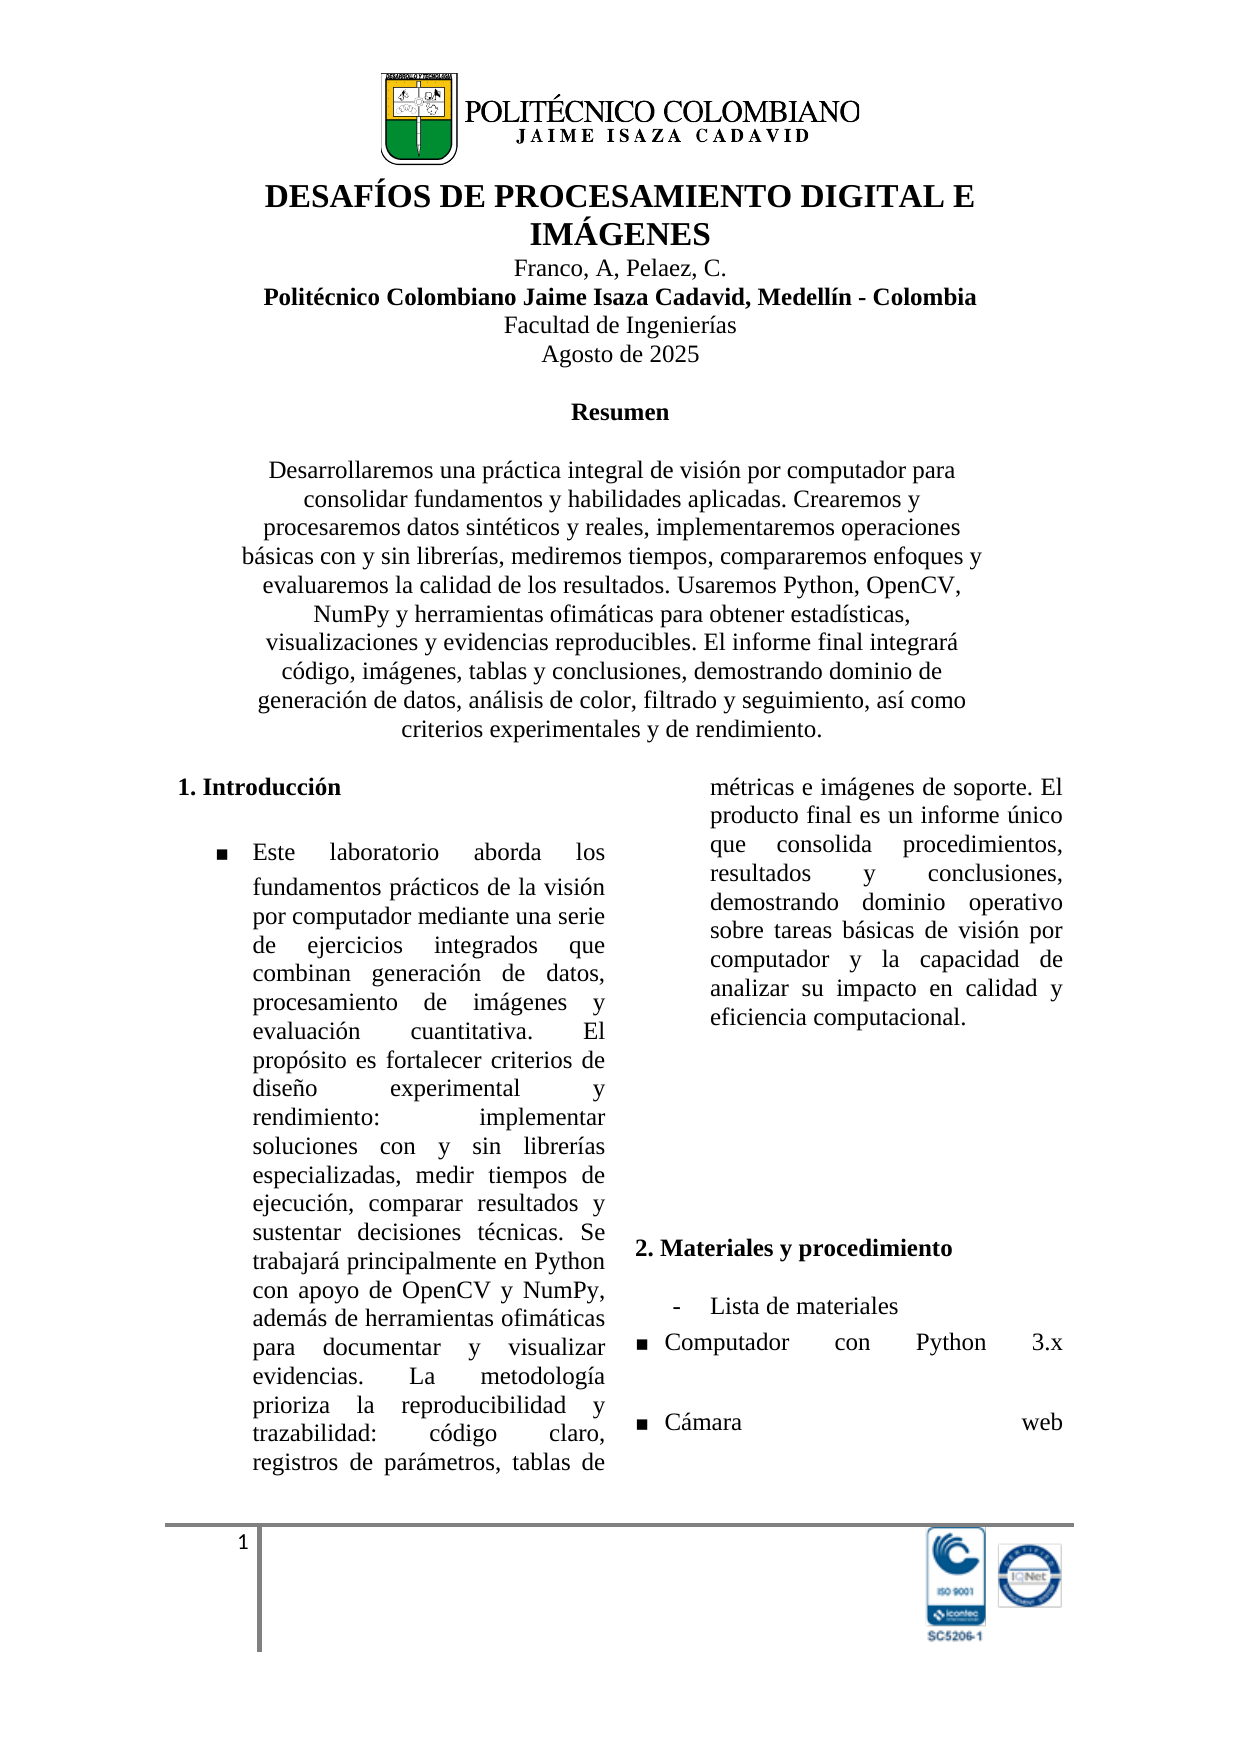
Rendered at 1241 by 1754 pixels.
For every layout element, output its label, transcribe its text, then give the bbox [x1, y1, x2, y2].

text Desarrollaremos una práctica integral de visión por computador para consolidar fundamentos y habilidades aplicadas. Crearemos y procesaremos datos sintéticos y reales, implementaremos operaciones básicas con y sin librerías, mediremos tiempos, compararemos enfoques y evaluaremos la calidad de los resultados. Usaremos Python, OpenCV, NumPy y herramientas ofimáticas para obtener estadísticas, visualizaciones y evidencias reproducibles. El informe final integrará código, imágenes, tablas y conclusiones, demostrando dominio de generación de datos, análisis de color, filtrado y seguimiento, así como criterios experimentales y de rendimiento. [236, 455, 988, 742]
list Este laboratorio aborda los fundamentos prácticos de la visión por computador mediante una serie de ejercicios integrados que combinan generación de datos, procesamiento de imágenes y evaluación cuantitativa. El propósito es fortalecer criterios de diseño experimental y rendimiento: implementar soluciones con y sin librerías especializadas, medir tiempos de ejecución, comparar resultados y sustentar decisiones técnicas. Se trabajará principalmente en Python con apoyo de OpenCV y NumPy, además de herramientas ofimáticas para documentar y visualizar evidencias. La metodología prioriza la reproducibilidad y trazabilidad: código claro, registros de parámetros, tablas de métricas e imágenes de soporte. El producto final es un informe único que consolida procedimientos, resultados y conclusiones, demostrando dominio operativo sobre tareas básicas de visión por computador y la capacidad de analizar su impacto en calidad y eficiencia computacional. [672, 772, 1063, 1030]
text Facultad de Ingenierías [177, 310, 1063, 339]
text Agosto de 2025 [177, 339, 1063, 368]
picture [381, 73, 860, 177]
list Cámara web [635, 1399, 1063, 1474]
text 1. Introducción [177, 772, 605, 800]
list Computador con Python 3.x [635, 1320, 1063, 1395]
list Este laboratorio aborda los fundamentos prácticos de la visión por computador mediante una serie de ejercicios integrados que combinan generación de datos, procesamiento de imágenes y evaluación cuantitativa. El propósito es fortalecer criterios de diseño experimental y rendimiento: implementar soluciones con y sin librerías especializadas, medir tiempos de ejecución, comparar resultados y sustentar decisiones técnicas. Se trabajará principalmente en Python con apoyo de OpenCV y NumPy, además de herramientas ofimáticas para documentar y visualizar evidencias. La metodología prioriza la reproducibilidad y trazabilidad: código claro, registros de parámetros, tablas de métricas e imágenes de soporte. El producto final es un informe único que consolida procedimientos, resultados y conclusiones, demostrando dominio operativo sobre tareas básicas de visión por computador y la capacidad de analizar su impacto en calidad y eficiencia computacional. [215, 829, 605, 1476]
text Politécnico Colombiano Jaime Isaza Cadavid, Medellín - Colombia [177, 282, 1063, 310]
text Resumen [177, 397, 1063, 426]
text 2. Materiales y procedimiento [635, 1233, 1063, 1262]
picture [912, 1527, 1063, 1653]
text DESAFÍOS DE PROCESAMIENTO DIGITAL E IMÁGENES Franco, A, Pelaez, C. [177, 176, 1063, 282]
list Lista de materiales [672, 1291, 1063, 1320]
